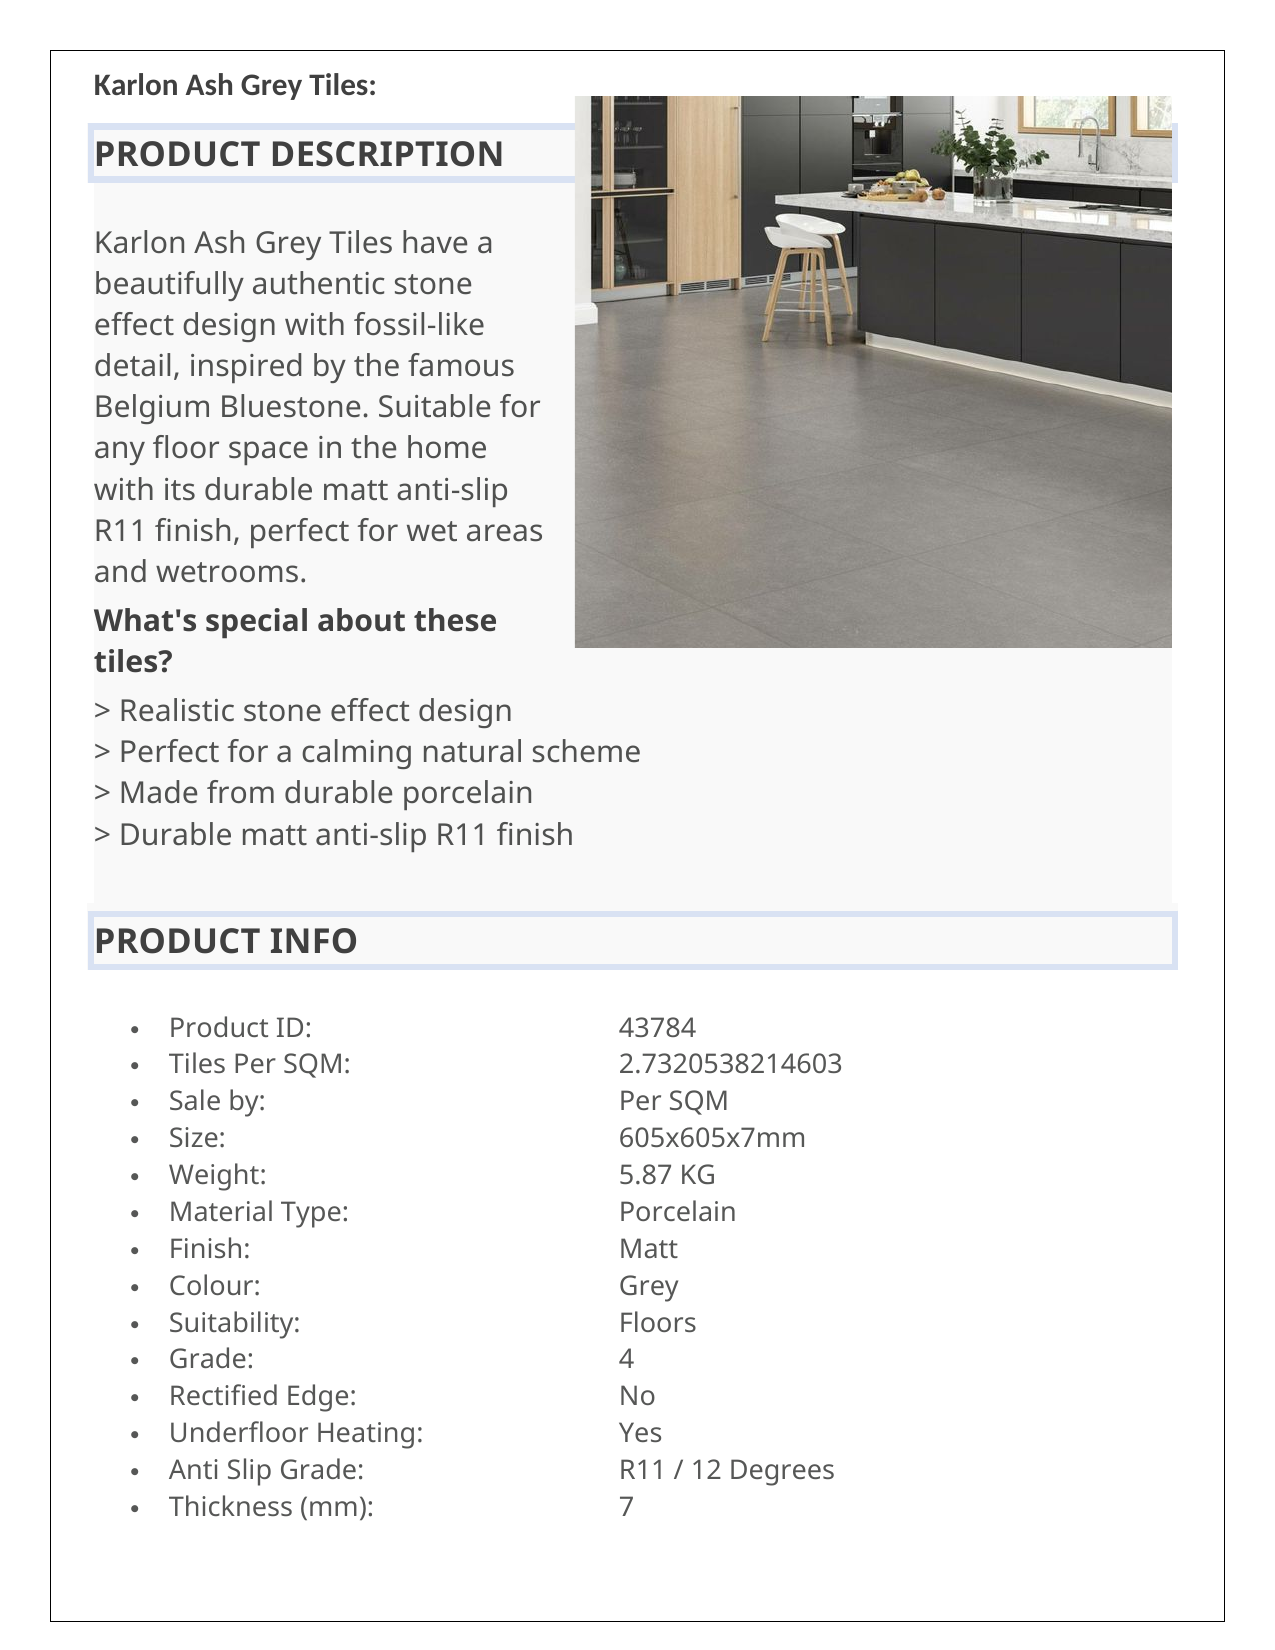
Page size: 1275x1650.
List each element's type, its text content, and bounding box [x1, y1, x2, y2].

list Suitability: Floors [131, 1303, 1172, 1340]
list Sale by: Per SQM [131, 1082, 1172, 1119]
picture [574, 96, 1172, 648]
list Size: 605x605x7mm [131, 1119, 1172, 1156]
list Finish: Matt [131, 1229, 1172, 1266]
list Weight: 5.87 KG [131, 1156, 1172, 1192]
list Rectified Edge: No [131, 1377, 1172, 1414]
list Product ID: 43784 [131, 1008, 1172, 1045]
list Underfloor Heating: Yes [131, 1414, 1172, 1451]
text Karlon Ash Grey Tiles: [94, 66, 1172, 104]
subtitle Product DESCRIPTION [94, 130, 574, 176]
text > Realistic stone effect design > Perfect for a calming natural scheme > Made from durable porcelain > Durable matt anti-slip R11 finish [94, 689, 1172, 854]
list Thickness (mm): 7 [131, 1487, 1172, 1524]
list Tiles Per SQM: 2.7320538214603 [131, 1045, 1172, 1082]
list Anti Slip Grade: R11 / 12 Degrees [131, 1451, 1172, 1487]
subtitle Product Info [94, 917, 1172, 964]
list Colour: Grey [131, 1266, 1172, 1303]
list Grade: 4 [131, 1340, 1172, 1377]
text Karlon Ash Grey Tiles have a beautifully authentic stone effect design with fossil-like detail, inspired by the famous Belgium Bluestone. Suitable for any floor space in the home with its durable matt anti-slip R11 finish, perfect for wet areas and wetrooms. [94, 221, 574, 591]
list Material Type: Porcelain [131, 1192, 1172, 1229]
text What's special about these tiles? [94, 599, 1172, 681]
